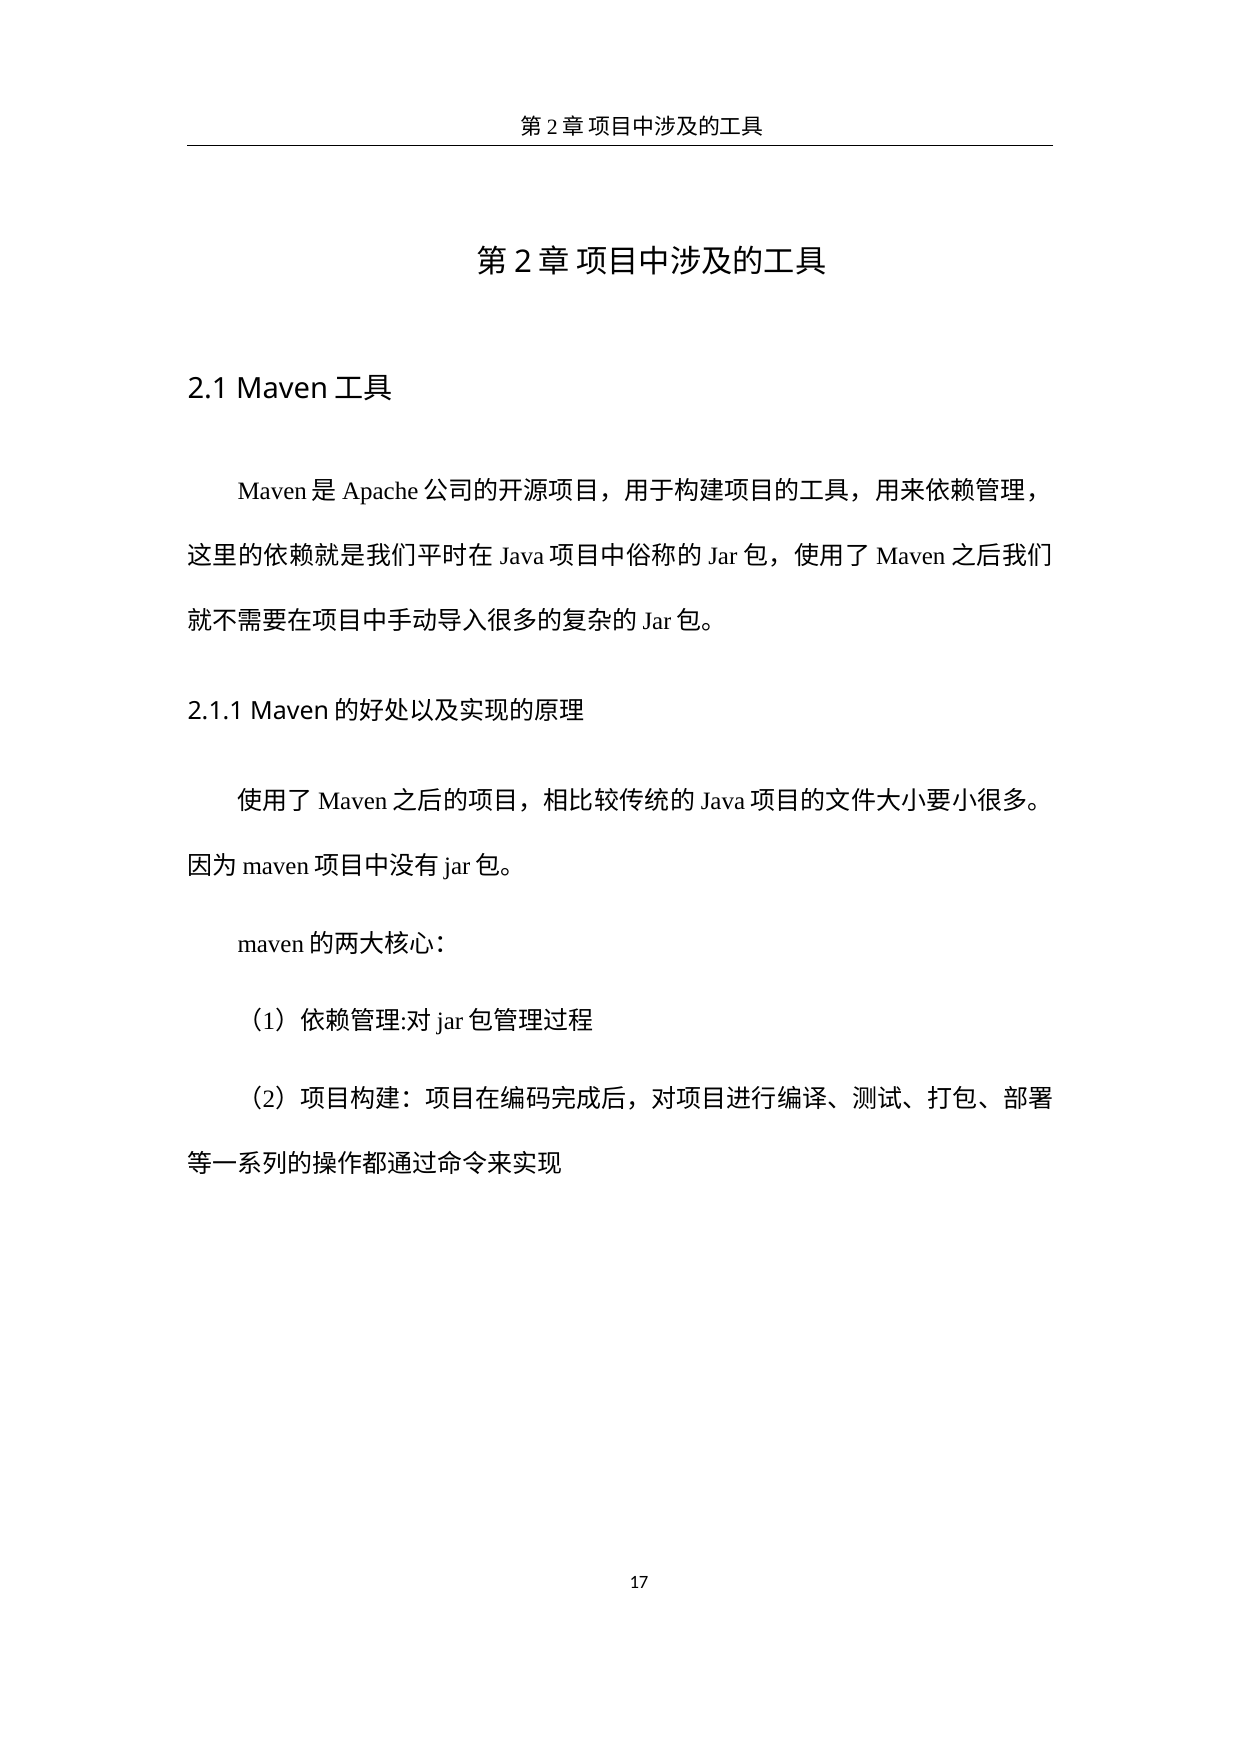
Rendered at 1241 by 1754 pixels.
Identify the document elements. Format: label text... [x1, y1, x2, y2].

text Maven是Apache公司的开源项目，用于构建项目的工具，用来依赖管理，这里的依赖就是我们平时在Java项目中俗称的Jar包，使用了Maven之后我们就不需要在项目中手动导入很多的复杂的Jar包。 [187, 456, 1053, 651]
text （1）依赖管理:对jar包管理过程 [187, 986, 1053, 1051]
subtitle 2.1 Maven工具 [187, 354, 1053, 419]
text （2）项目构建：项目在编码完成后，对项目进行编译、测试、打包、部署等一系列的操作都通过命令来实现 [187, 1064, 1053, 1194]
text 使用了Maven之后的项目，相比较传统的Java项目的文件大小要小很多。因为maven项目中没有jar包。 [187, 766, 1053, 896]
subtitle 第2章 项目中涉及的工具 [187, 226, 1053, 291]
subtitle 2.1.1 Maven的好处以及实现的原理 [187, 676, 1053, 741]
text maven的两大核心： [187, 909, 1053, 974]
